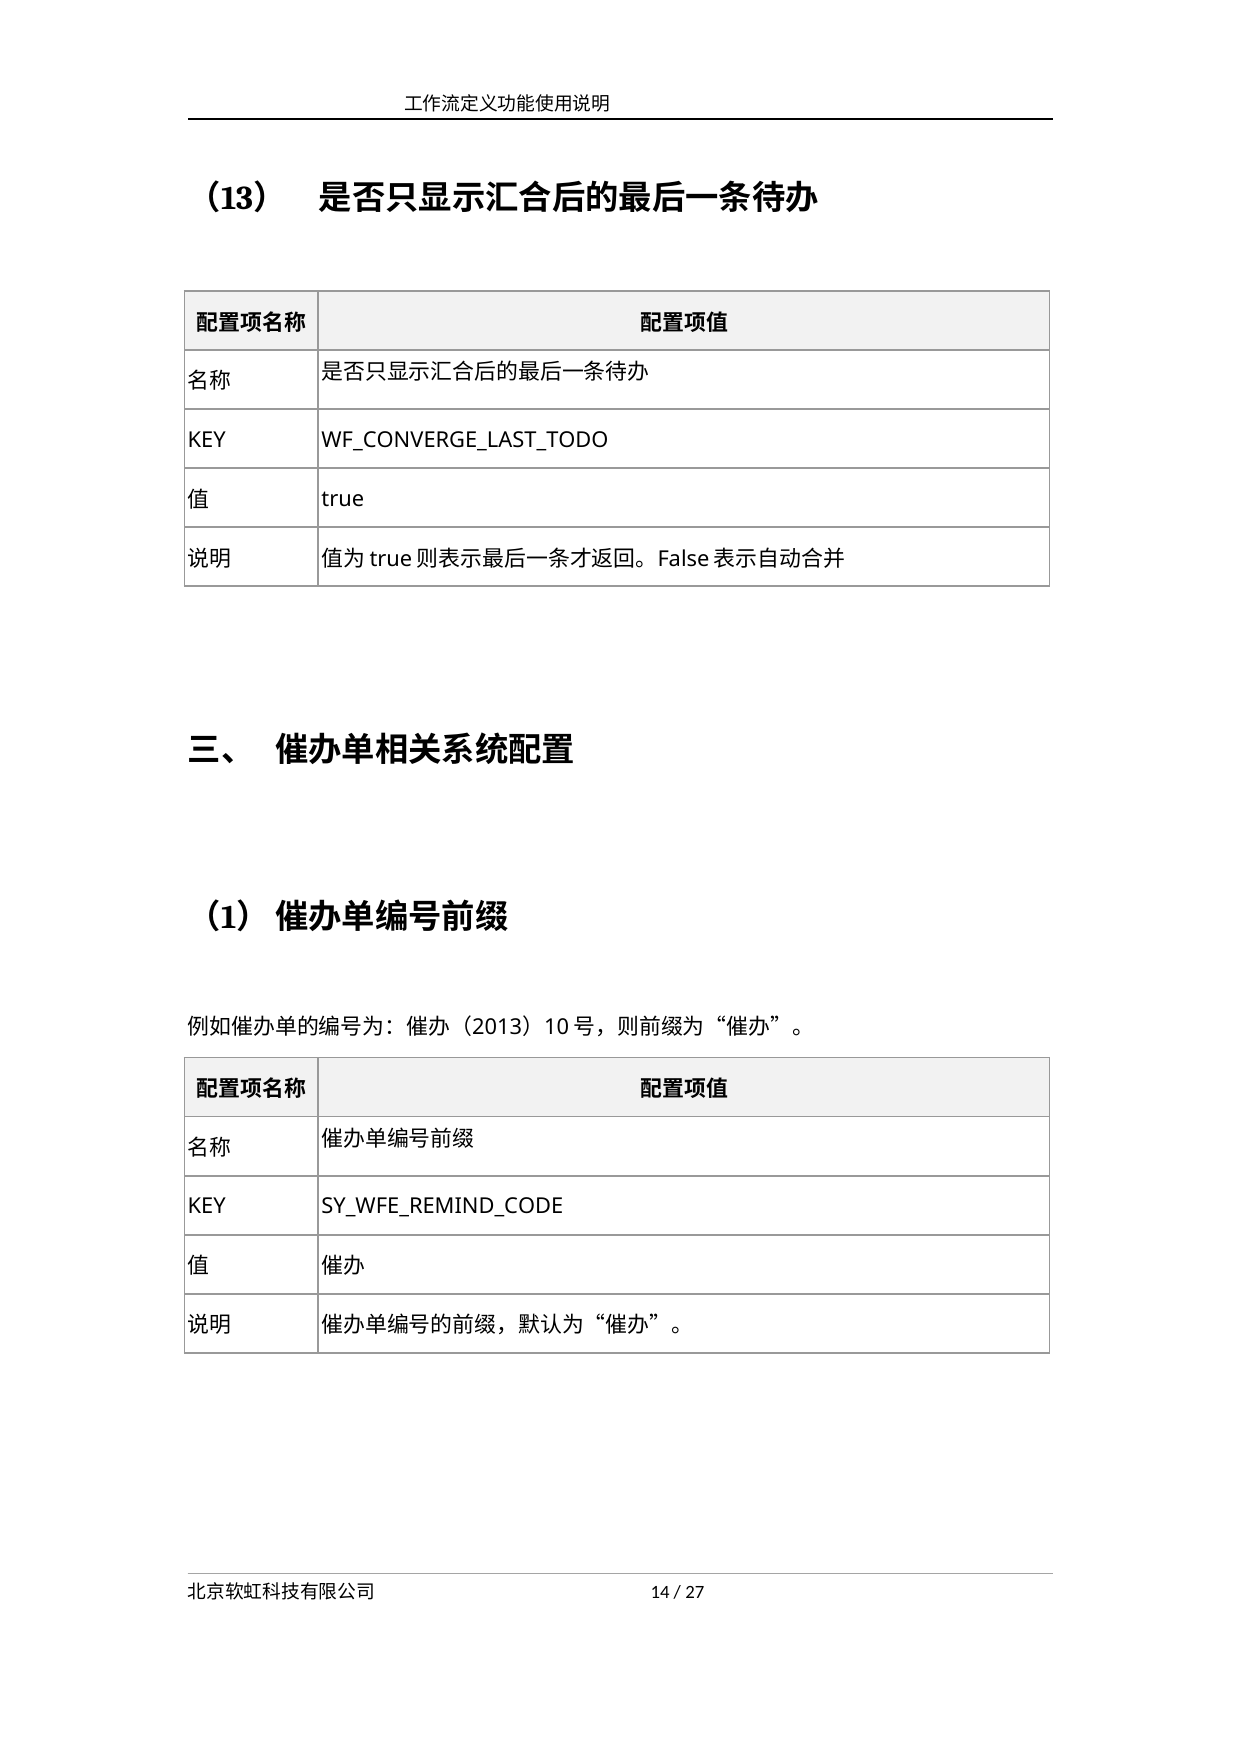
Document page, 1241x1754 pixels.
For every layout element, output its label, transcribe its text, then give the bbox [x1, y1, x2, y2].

table_header 配置项名称 [185, 1058, 317, 1116]
table_cell 名称 [185, 1117, 317, 1175]
table_cell 说明 [185, 1295, 317, 1352]
table_cell 说明 [185, 528, 317, 585]
table_cell 名称 [185, 351, 317, 408]
table_header 配置项名称 [185, 292, 317, 349]
table_cell KEY [185, 1177, 317, 1234]
table_cell 催办 [319, 1236, 1049, 1293]
table_cell 值 [185, 469, 317, 526]
subtitle 是否只显示汇合后的最后一条待办 [187, 163, 1053, 228]
table_header 配置项值 [319, 292, 1049, 349]
subtitle 催办单编号前缀 [187, 881, 1053, 946]
subtitle 催办单相关系统配置 [187, 714, 1053, 779]
table_cell SY_WFE_REMIND_CODE [319, 1177, 1049, 1234]
table_cell true [319, 469, 1049, 526]
table_cell 催办单编号前缀 [319, 1117, 1049, 1175]
table_cell 催办单编号的前缀，默认为“催办”。 [319, 1295, 1049, 1352]
table_cell 值 [185, 1236, 317, 1293]
table_cell WF_CONVERGE_LAST_TODO [319, 410, 1049, 467]
table_cell KEY [185, 410, 317, 467]
table_cell 值为true则表示最后一条才返回。False表示自动合并 [319, 528, 1049, 585]
table_cell 是否只显示汇合后的最后一条待办 [319, 351, 1049, 408]
text 例如催办单的编号为：催办（2013）10号，则前缀为“催办”。 [187, 1008, 1053, 1041]
table_header 配置项值 [319, 1058, 1049, 1116]
